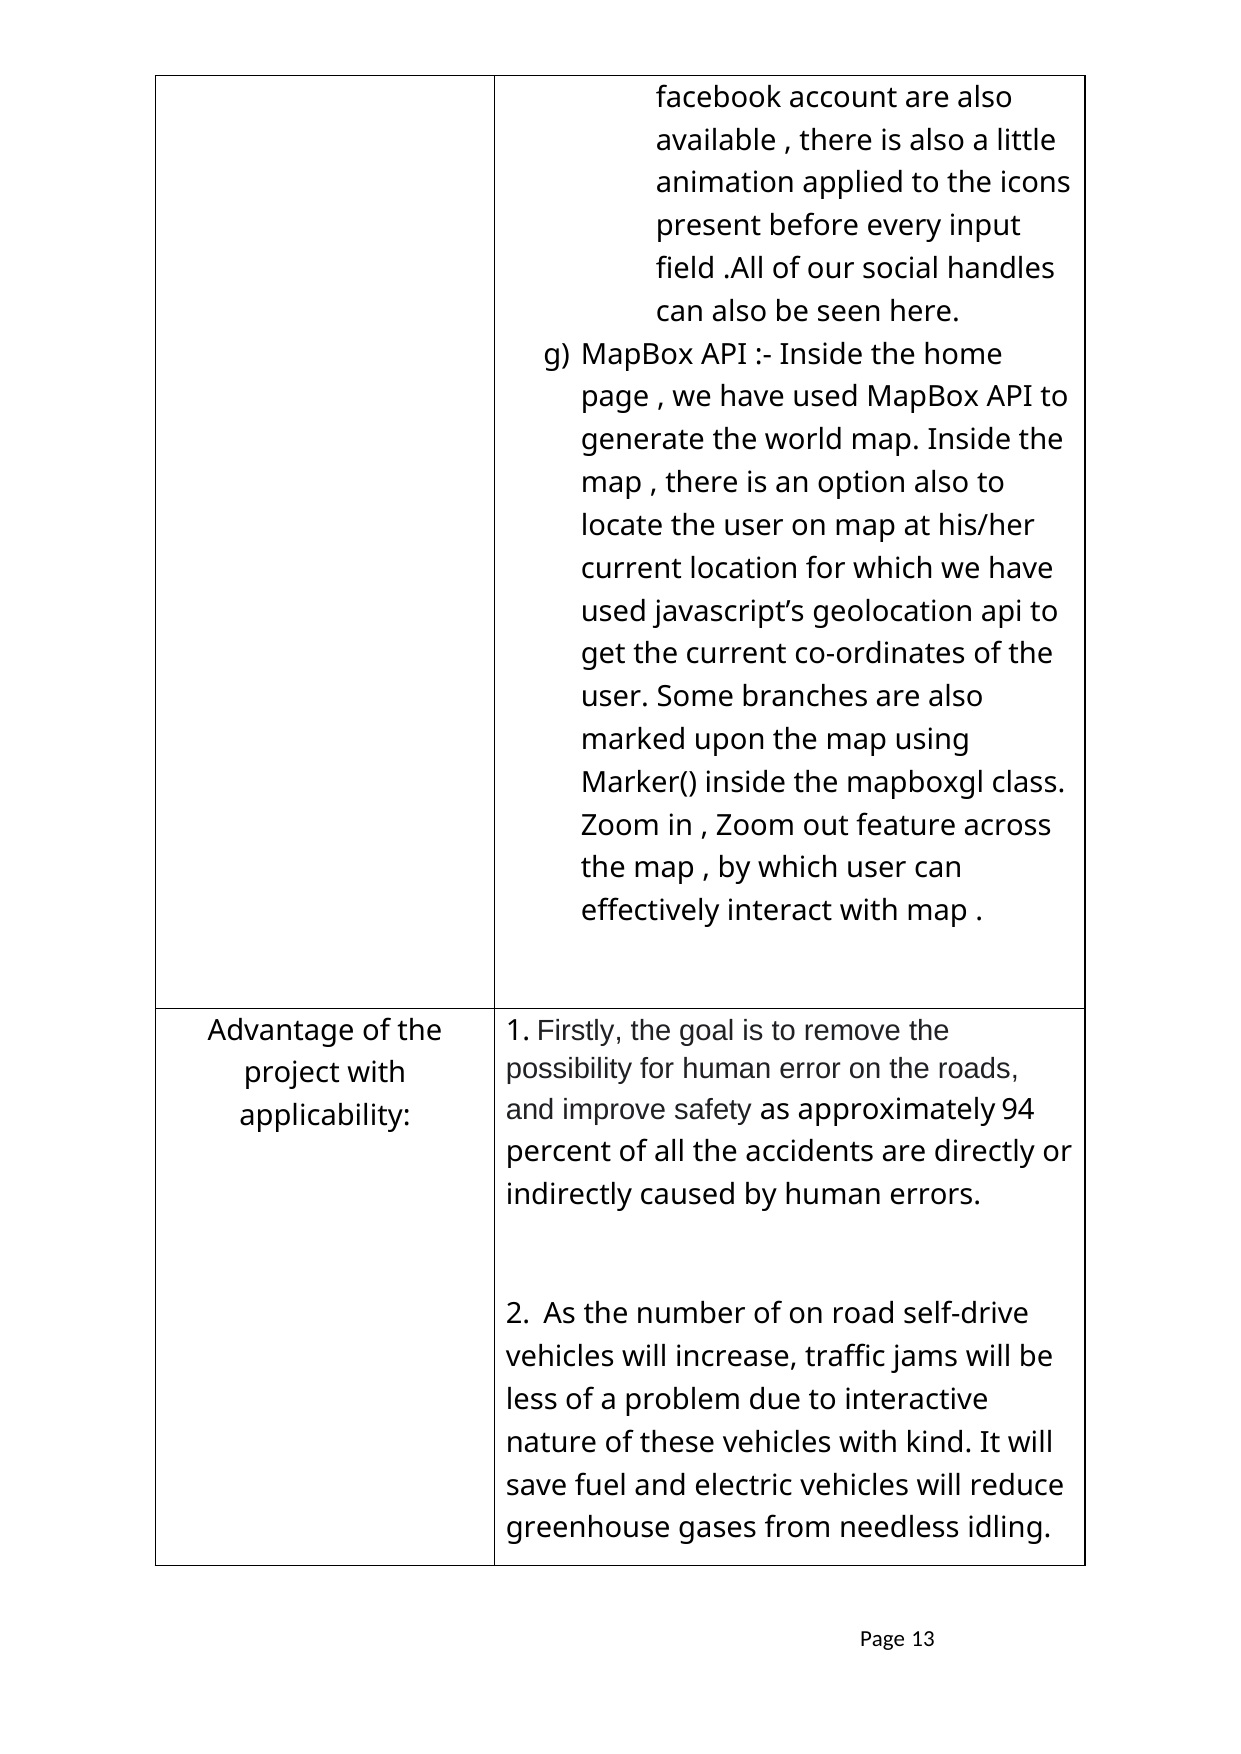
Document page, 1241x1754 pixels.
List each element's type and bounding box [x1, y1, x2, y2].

table_cell [156, 76, 494, 1008]
table_cell [495, 1009, 1084, 1565]
table_cell [156, 1009, 494, 1565]
table_cell [495, 76, 1084, 1008]
